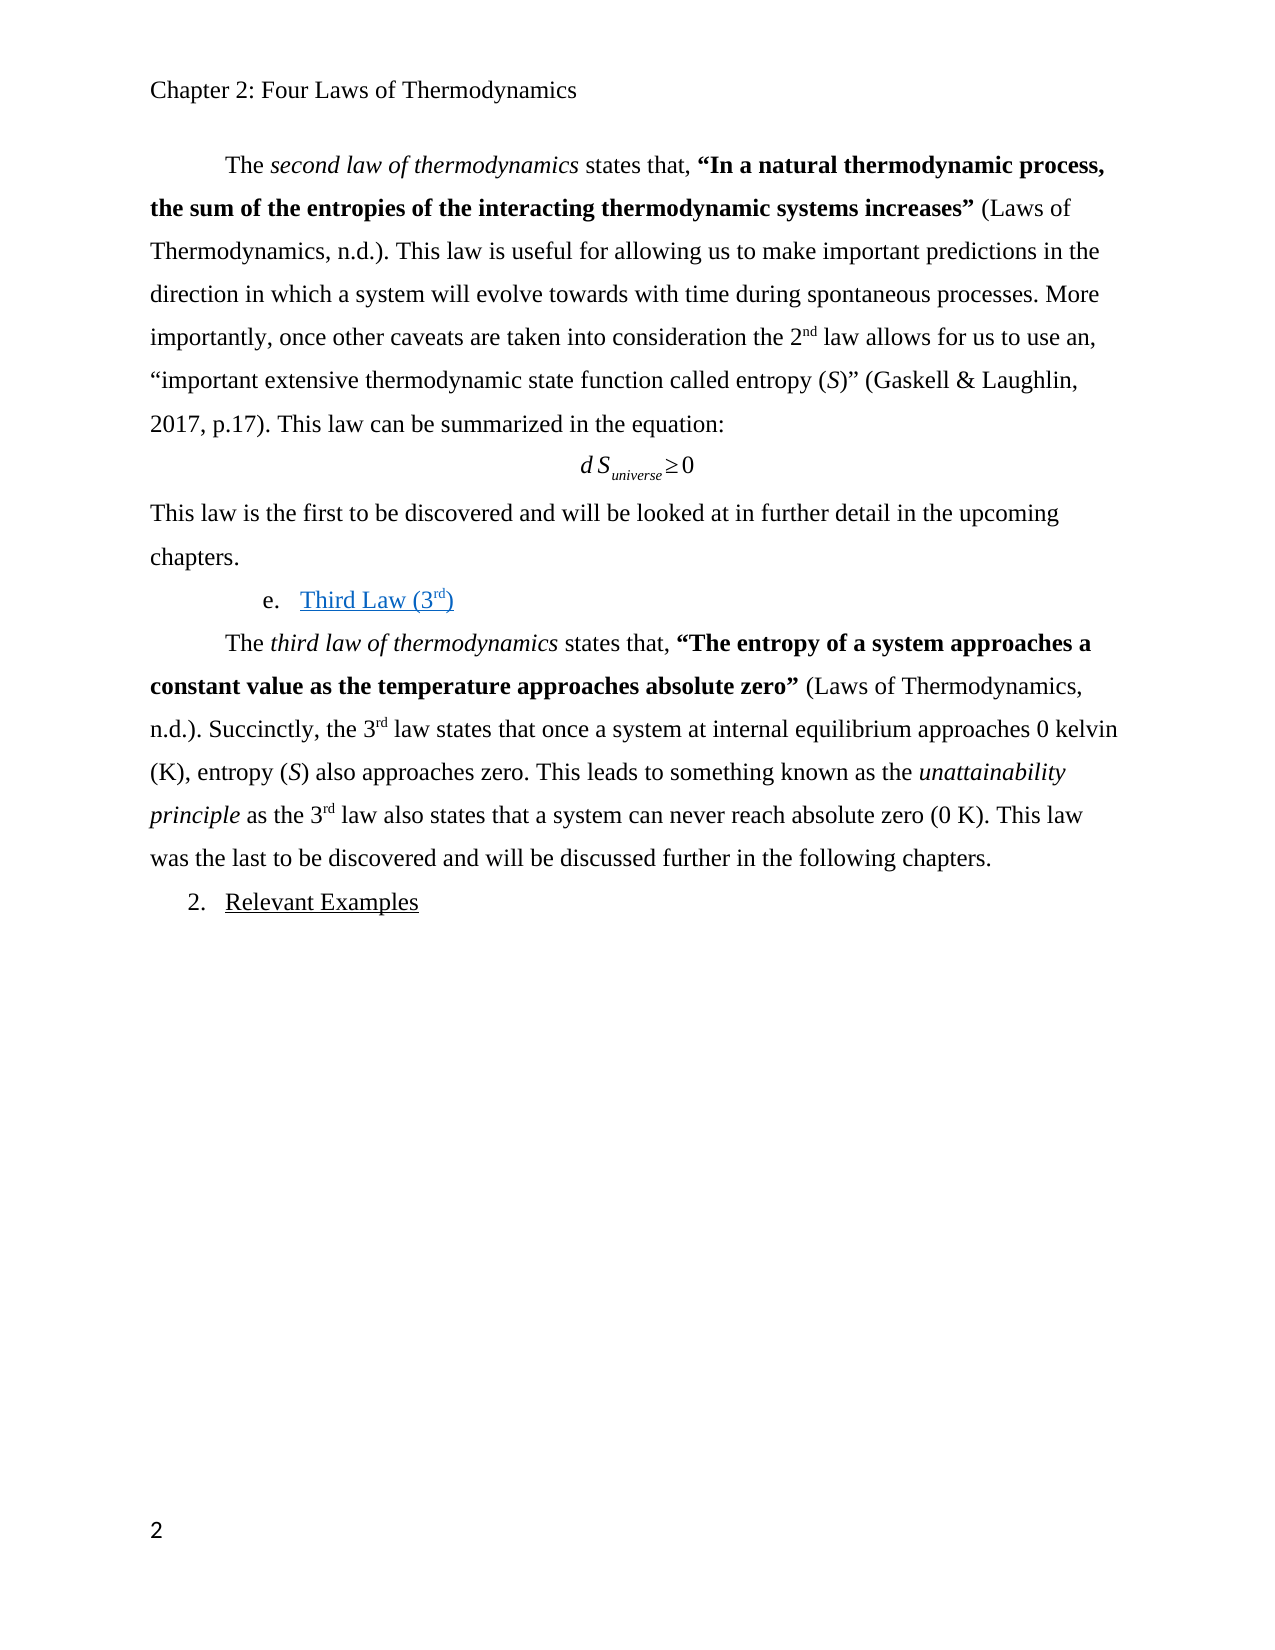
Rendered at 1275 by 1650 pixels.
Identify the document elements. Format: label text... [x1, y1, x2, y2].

text This law is the first to be discovered and will be looked at in further detail in the upcoming chapters. [150, 498, 1125, 570]
list Relevant Examples [187, 887, 1125, 915]
text The second law of thermodynamics states that, “In a natural thermodynamic process, the sum of the entropies of the interacting thermodynamic systems increases” (Laws of Thermodynamics, n.d.). This law is useful for allowing us to make important predictions in the direction in which a system will evolve towards with time during spontaneous processes. More importantly, once other caveats are taken into consideration the 2nd law allows for us to use an, “important extensive thermodynamic state function called entropy (S)” (Gaskell & Laughlin, 2017, p.17). This law can be summarized in the equation: [150, 150, 1125, 437]
text The third law of thermodynamics states that, “The entropy of a system approaches a constant value as the temperature approaches absolute zero” (Laws of Thermodynamics, n.d.). Succinctly, the 3rd law states that once a system at internal equilibrium approaches 0 kelvin (K), entropy (S) also approaches zero. This leads to something known as the unattainability principle as the 3rd law also states that a system can never reach absolute zero (0 K). This law was the last to be discovered and will be discussed further in the following chapters. [150, 628, 1125, 872]
list Third Law (3rd) [262, 585, 1125, 613]
